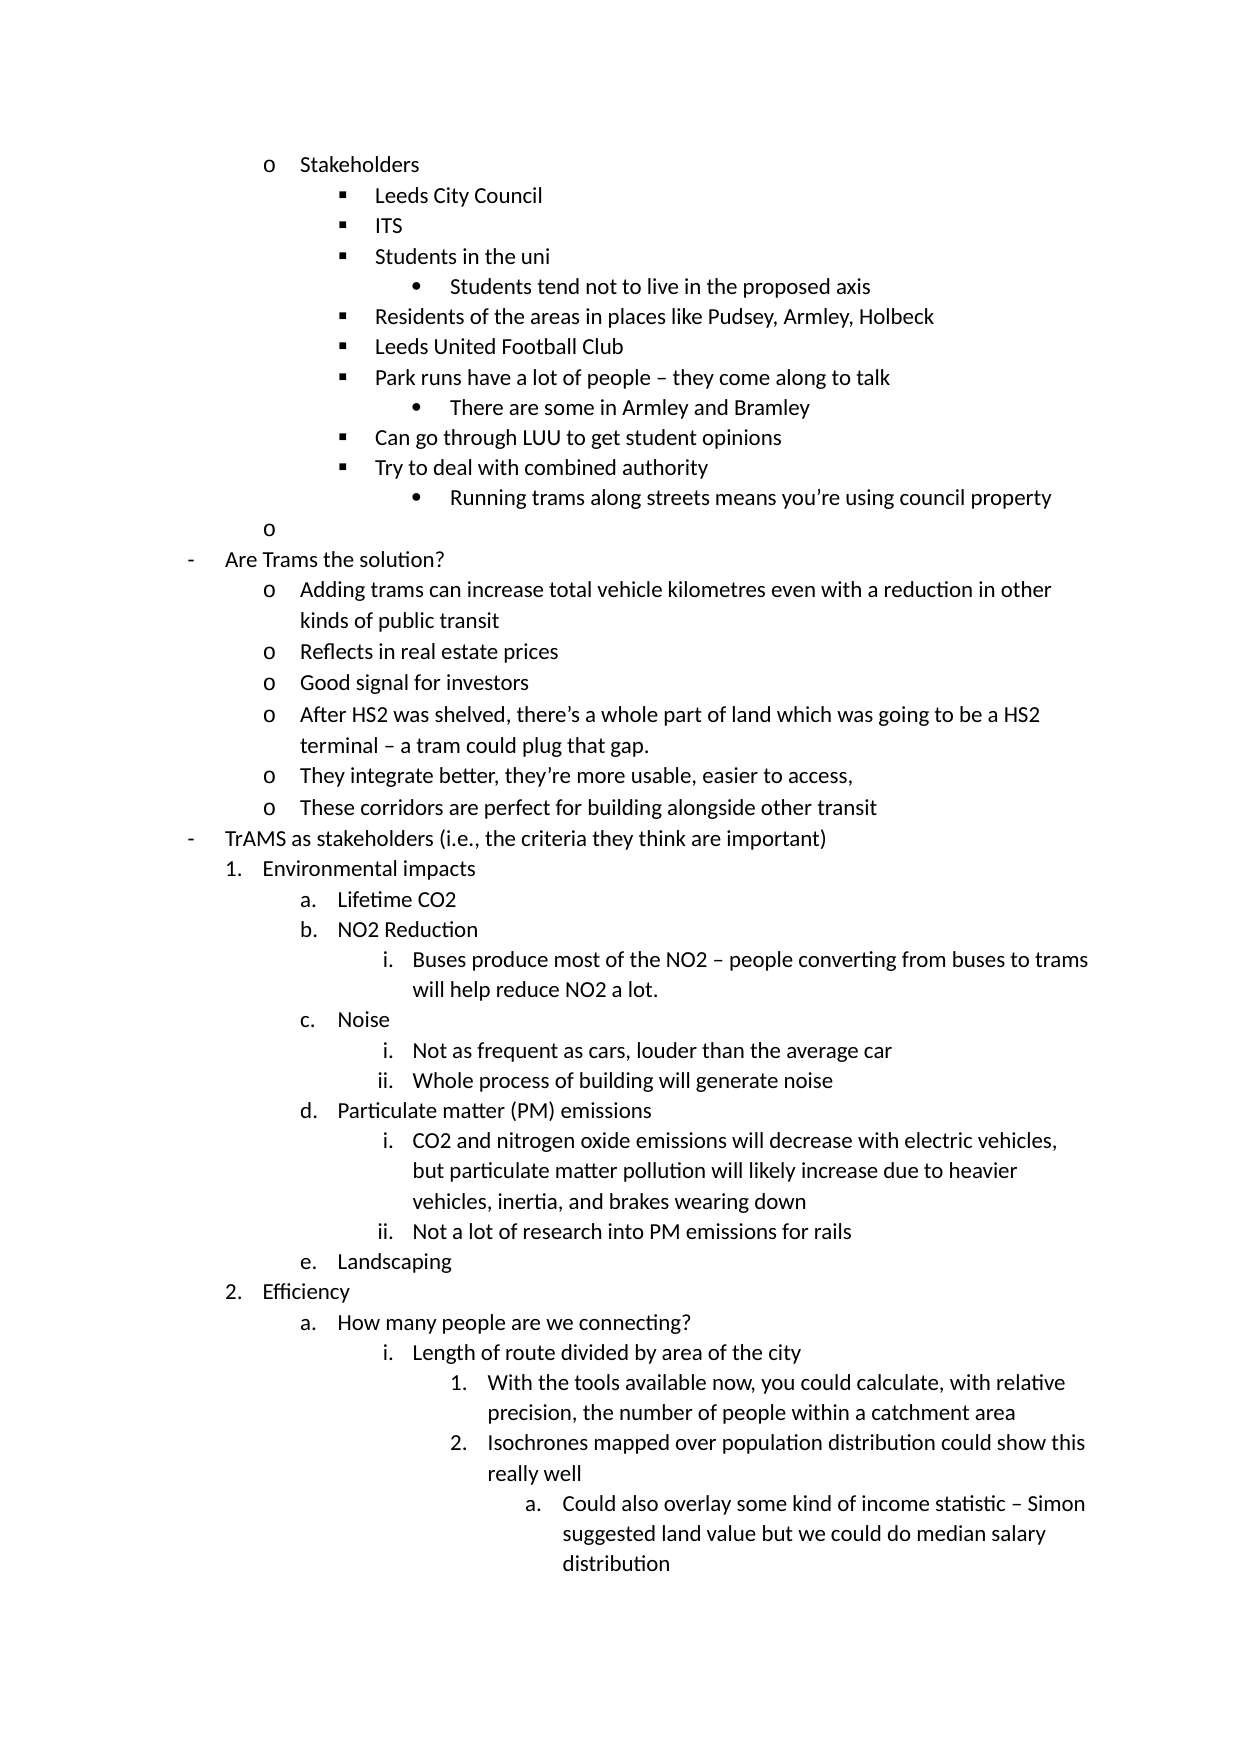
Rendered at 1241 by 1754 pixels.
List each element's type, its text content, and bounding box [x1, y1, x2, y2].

list These corridors are perfect for building alongside other transit [262, 793, 1090, 822]
list CO2 and nitrogen oxide emissions will decrease with electric vehicles, but particulate matter pollution will likely increase due to heavier vehicles, inertia, and brakes wearing down [394, 1126, 1090, 1215]
list TrAMS as stakeholders (i.e., the criteria they think are important) [187, 824, 1090, 852]
list Stakeholders [262, 150, 1090, 179]
list They integrate better, they’re more usable, easier to access, [262, 761, 1090, 791]
list With the tools available now, you could calculate, with relative precision, the number of people within a catchment area [450, 1368, 1090, 1426]
list Isochrones mapped over population distribution could show this really well [450, 1428, 1090, 1487]
list Leeds City Council [337, 181, 1090, 209]
list Are Trams the solution? [187, 545, 1090, 573]
list Running trams along streets means you’re using council property [412, 483, 1090, 512]
list NO2 Reduction [300, 915, 1090, 943]
list How many people are we connecting? [300, 1308, 1090, 1336]
list Residents of the areas in places like Pudsey, Armley, Holbeck [337, 302, 1090, 330]
list Efficiency [225, 1277, 1090, 1305]
list Lifetime CO2 [300, 885, 1090, 913]
list Noise [300, 1006, 1090, 1033]
list Could also overlay some kind of income statistic – Simon suggested land value but we could do median salary distribution [525, 1489, 1090, 1577]
list Not as frequent as cars, louder than the average car [394, 1036, 1090, 1064]
list Park runs have a lot of people – they come along to talk [337, 363, 1090, 391]
list Landscaping [300, 1247, 1090, 1275]
list Can go through LUU to get student opinions [337, 423, 1090, 451]
list Adding trams can increase total vehicle kilometres even with a reduction in other kinds of public transit [262, 575, 1090, 635]
list Buses produce most of the NO2 – people converting from buses to trams will help reduce NO2 a lot. [394, 945, 1090, 1003]
list Students in the uni [337, 242, 1090, 270]
list Leeds United Football Club [337, 332, 1090, 361]
list After HS2 was shelved, there’s a whole part of land which was going to be a HS2 terminal – a tram could plug that gap. [262, 700, 1090, 759]
list Whole process of building will generate noise [394, 1066, 1090, 1094]
list Reflects in real estate prices [262, 637, 1090, 666]
list Try to deal with combined authority [337, 453, 1090, 481]
list Students tend not to live in the proposed axis [412, 272, 1090, 300]
list Environmental impacts [225, 854, 1090, 882]
list ITS [337, 212, 1090, 240]
list Particulate matter (PM) emissions [300, 1096, 1090, 1124]
list Good signal for investors [262, 668, 1090, 697]
list Not a lot of research into PM emissions for rails [394, 1217, 1090, 1245]
list Length of route divided by area of the city [394, 1338, 1090, 1366]
list There are some in Armley and Bramley [412, 393, 1090, 421]
